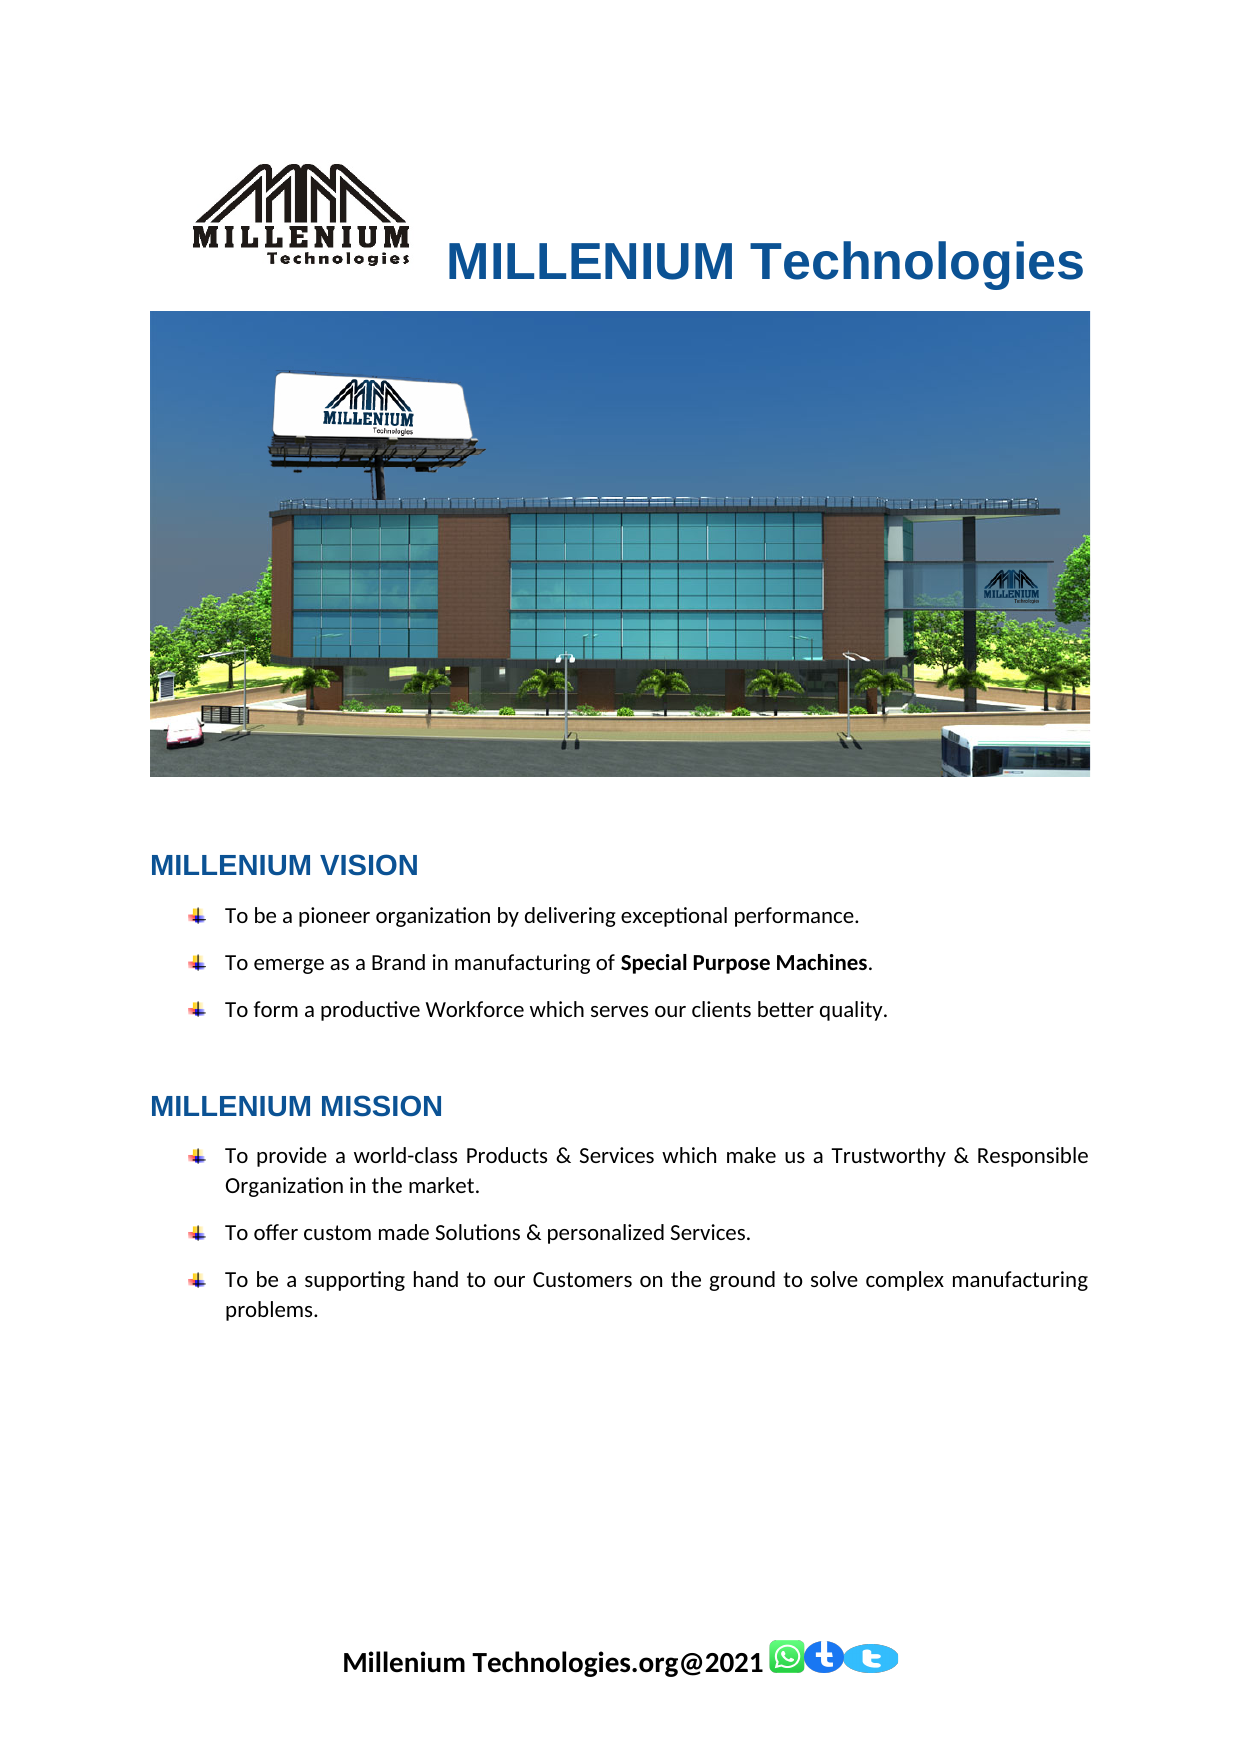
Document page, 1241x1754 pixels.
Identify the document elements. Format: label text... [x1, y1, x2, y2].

picture [188, 906, 206, 924]
picture [154, 150, 447, 280]
list To emerge as a Brand in manufacturing of Special Purpose Machines. [187, 948, 1090, 976]
list To be a supporting hand to our Customers on the ground to solve complex manufacturing problems. [187, 1265, 1090, 1323]
picture [188, 1000, 206, 1017]
picture [150, 311, 1091, 777]
list To form a productive Workforce which serves our clients better quality. [187, 995, 1090, 1023]
text MILLENIUM VISION [150, 848, 1090, 882]
picture [188, 953, 206, 971]
list To be a pioneer organization by delivering exceptional performance. [187, 901, 1090, 929]
picture [188, 1224, 206, 1241]
picture [188, 1271, 206, 1288]
text MILLENIUM MISSION [150, 1088, 1090, 1122]
picture [188, 1147, 206, 1164]
list To provide a world-class Products & Services which make us a Trustworthy & Responsible Organization in the market. [187, 1141, 1090, 1199]
list To offer custom made Solutions & personalized Services. [187, 1218, 1090, 1246]
picture [769, 1640, 899, 1673]
